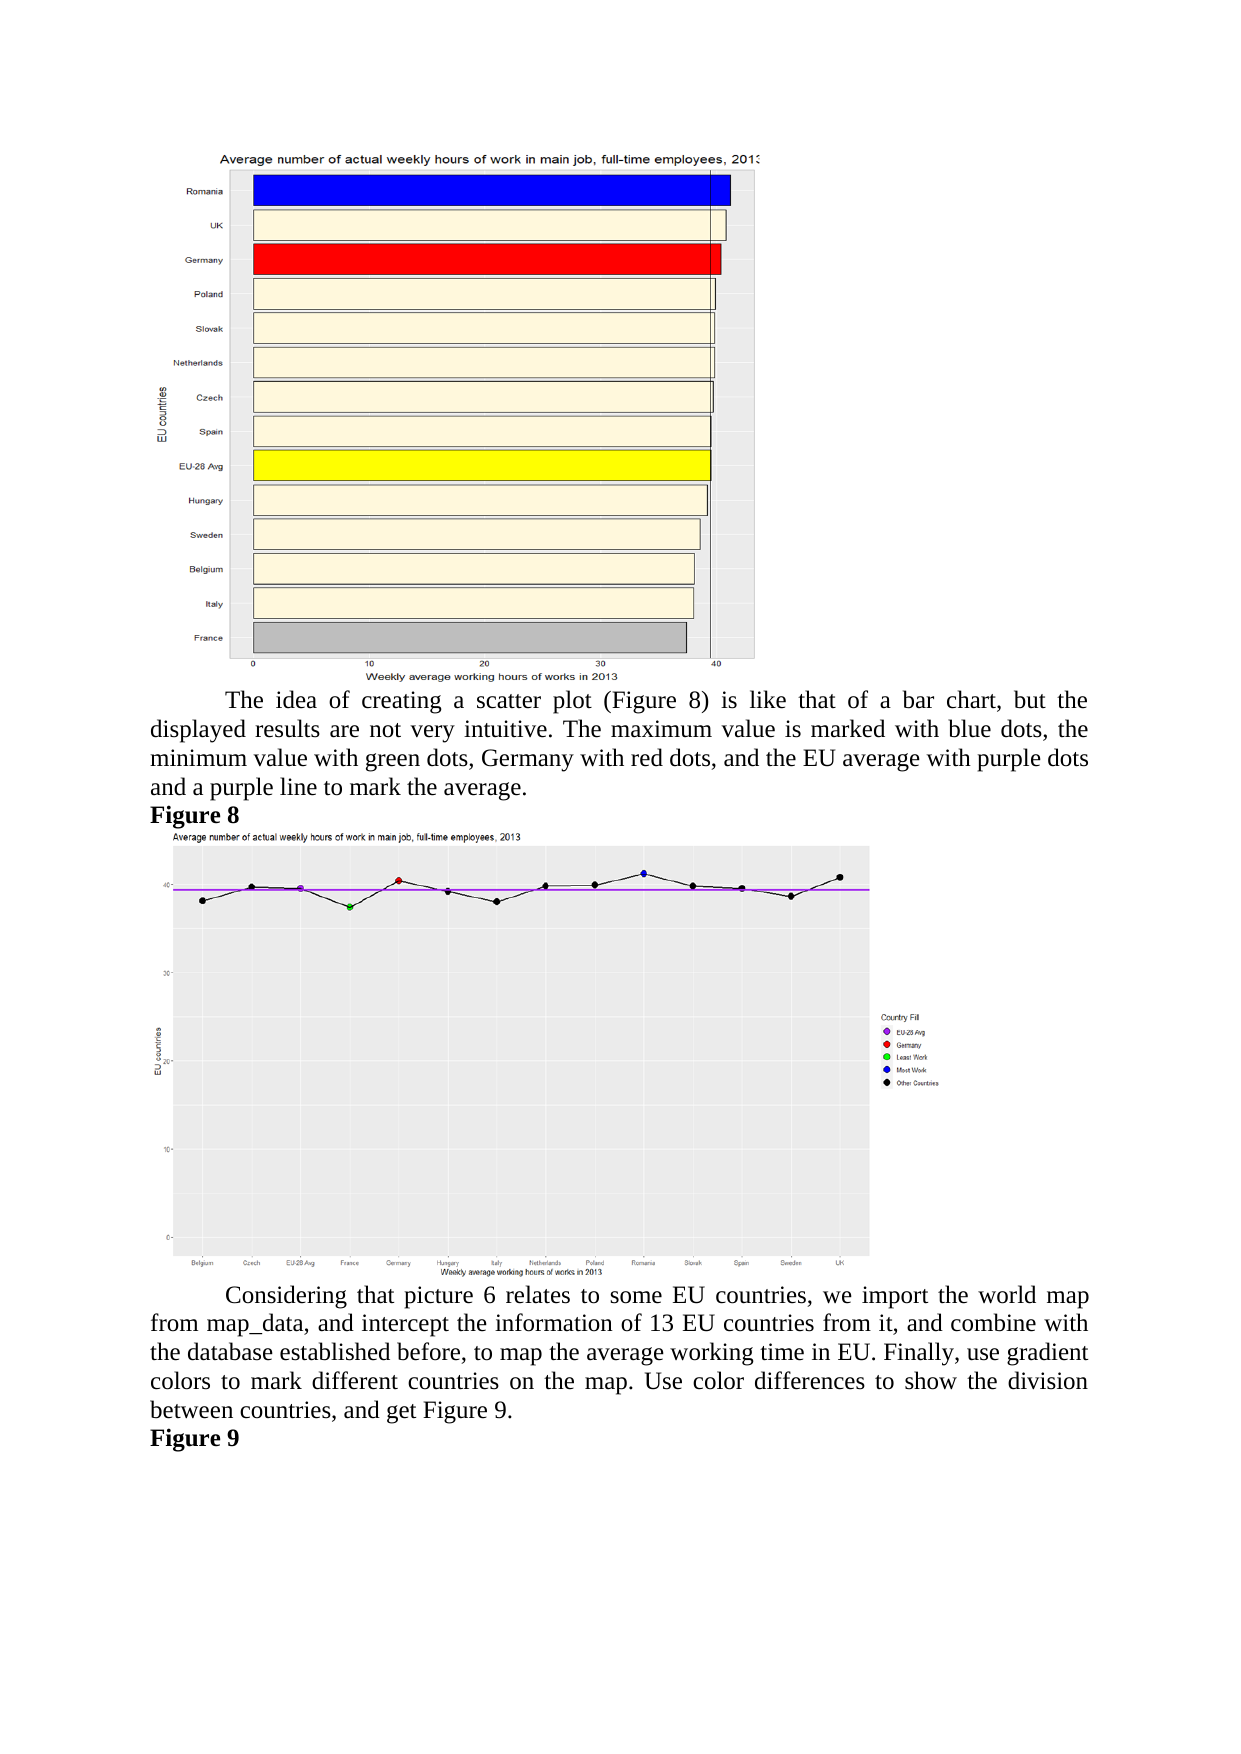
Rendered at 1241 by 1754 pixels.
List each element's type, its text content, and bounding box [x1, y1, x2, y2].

text The idea of creating a scatter plot (Figure 8) is like that of a bar chart, but the displayed results are not very intuitive. The maximum value is marked with blue dots, the minimum value with green dots, Germany with red dots, and the EU average with purple dots and a purple line to mark the average. [150, 685, 1090, 800]
picture [150, 150, 760, 686]
picture [150, 829, 946, 1280]
text Figure 8 [150, 800, 1090, 829]
text Figure 9 [150, 1423, 1090, 1452]
text Considering that picture 6 relates to some EU countries, we import the world map from map_data, and intercept the information of 13 EU countries from it, and combine with the database established before, to map the average working time in EU. Finally, use gradient colors to mark different countries on the map. Use color differences to show the division between countries, and get Figure 9. [150, 1280, 1090, 1423]
